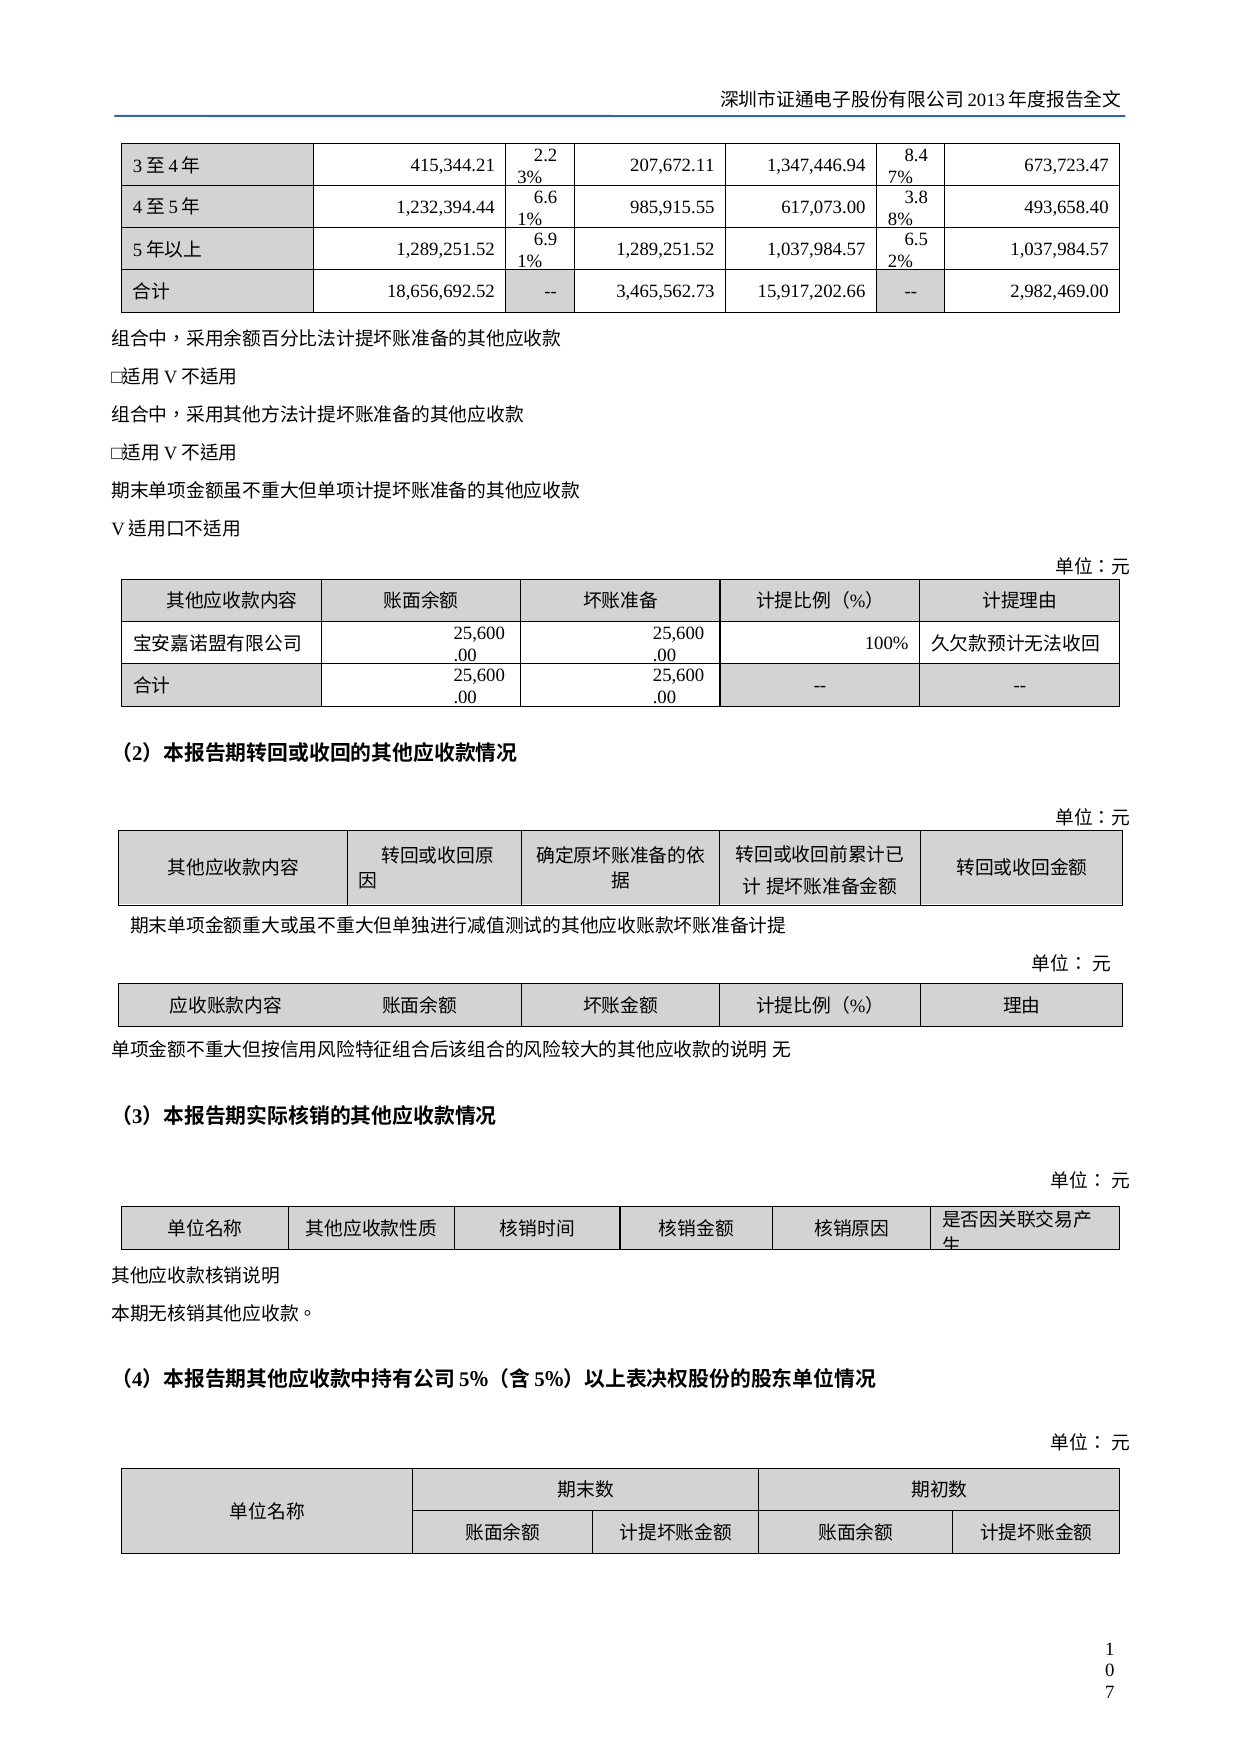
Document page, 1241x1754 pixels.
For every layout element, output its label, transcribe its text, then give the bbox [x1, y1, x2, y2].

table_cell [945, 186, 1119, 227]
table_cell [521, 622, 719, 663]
text 单位：元 [111, 553, 1130, 579]
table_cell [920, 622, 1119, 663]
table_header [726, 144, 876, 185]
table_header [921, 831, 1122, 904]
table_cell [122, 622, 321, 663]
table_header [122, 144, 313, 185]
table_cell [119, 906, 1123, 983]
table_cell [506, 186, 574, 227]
text □适用V不适用 [111, 363, 1130, 389]
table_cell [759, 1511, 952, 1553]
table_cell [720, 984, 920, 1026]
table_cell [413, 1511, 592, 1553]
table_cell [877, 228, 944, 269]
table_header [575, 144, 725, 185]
text 期末单项金额虽不重大但单项计提坏账准备的其他应收款 [111, 477, 1130, 503]
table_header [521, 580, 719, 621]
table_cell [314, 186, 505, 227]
text （4）本报告期其他应收款中持有公司5%（含5%）以上表决权股份的股东单位情况 [111, 1364, 1130, 1392]
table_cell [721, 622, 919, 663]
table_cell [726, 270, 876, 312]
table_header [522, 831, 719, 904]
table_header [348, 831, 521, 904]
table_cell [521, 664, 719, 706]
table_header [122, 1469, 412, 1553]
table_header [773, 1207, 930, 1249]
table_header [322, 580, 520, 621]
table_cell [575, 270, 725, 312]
text （2）本报告期转回或收回的其他应收款情况 [111, 738, 1130, 766]
text 单位：元 [111, 804, 1130, 829]
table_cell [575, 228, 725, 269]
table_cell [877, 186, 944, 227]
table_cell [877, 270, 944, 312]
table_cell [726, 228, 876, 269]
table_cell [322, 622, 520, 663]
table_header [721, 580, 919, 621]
text 单项金额不重大但按信用风险特征组合后该组合的风险较大的其他应收款的说明 无 [111, 1027, 1130, 1064]
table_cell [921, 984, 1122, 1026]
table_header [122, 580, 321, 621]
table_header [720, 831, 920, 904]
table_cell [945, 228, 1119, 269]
text 组合中，采用其他方法计提坏账准备的其他应收款 [111, 401, 1130, 427]
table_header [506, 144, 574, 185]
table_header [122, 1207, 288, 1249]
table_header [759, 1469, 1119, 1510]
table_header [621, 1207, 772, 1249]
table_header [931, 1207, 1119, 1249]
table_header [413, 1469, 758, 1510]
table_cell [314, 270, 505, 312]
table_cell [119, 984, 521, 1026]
text 单位： 元 [111, 1429, 1130, 1455]
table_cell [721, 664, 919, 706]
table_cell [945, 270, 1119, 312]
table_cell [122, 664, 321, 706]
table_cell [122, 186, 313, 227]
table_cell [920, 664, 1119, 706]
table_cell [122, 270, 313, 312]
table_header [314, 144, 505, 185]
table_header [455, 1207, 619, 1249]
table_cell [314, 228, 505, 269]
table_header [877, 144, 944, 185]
text （3）本报告期实际核销的其他应收款情况 [111, 1102, 1130, 1130]
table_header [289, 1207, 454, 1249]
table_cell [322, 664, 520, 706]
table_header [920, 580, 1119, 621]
text V适用口不适用 [111, 515, 1130, 541]
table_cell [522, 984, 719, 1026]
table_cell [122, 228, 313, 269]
text 本期无核销其他应收款。 [111, 1301, 1130, 1326]
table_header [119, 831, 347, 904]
text □适用V不适用 [111, 439, 1130, 465]
text 组合中，采用余额百分比法计提坏账准备的其他应收款 [111, 325, 1130, 351]
text 其他应收款核销说明 [111, 1263, 1130, 1288]
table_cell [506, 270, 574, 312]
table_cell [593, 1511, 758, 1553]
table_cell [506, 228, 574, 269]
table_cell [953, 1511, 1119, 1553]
text 单位： 元 [111, 1167, 1130, 1193]
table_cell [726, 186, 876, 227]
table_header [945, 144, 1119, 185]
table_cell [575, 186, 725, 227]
